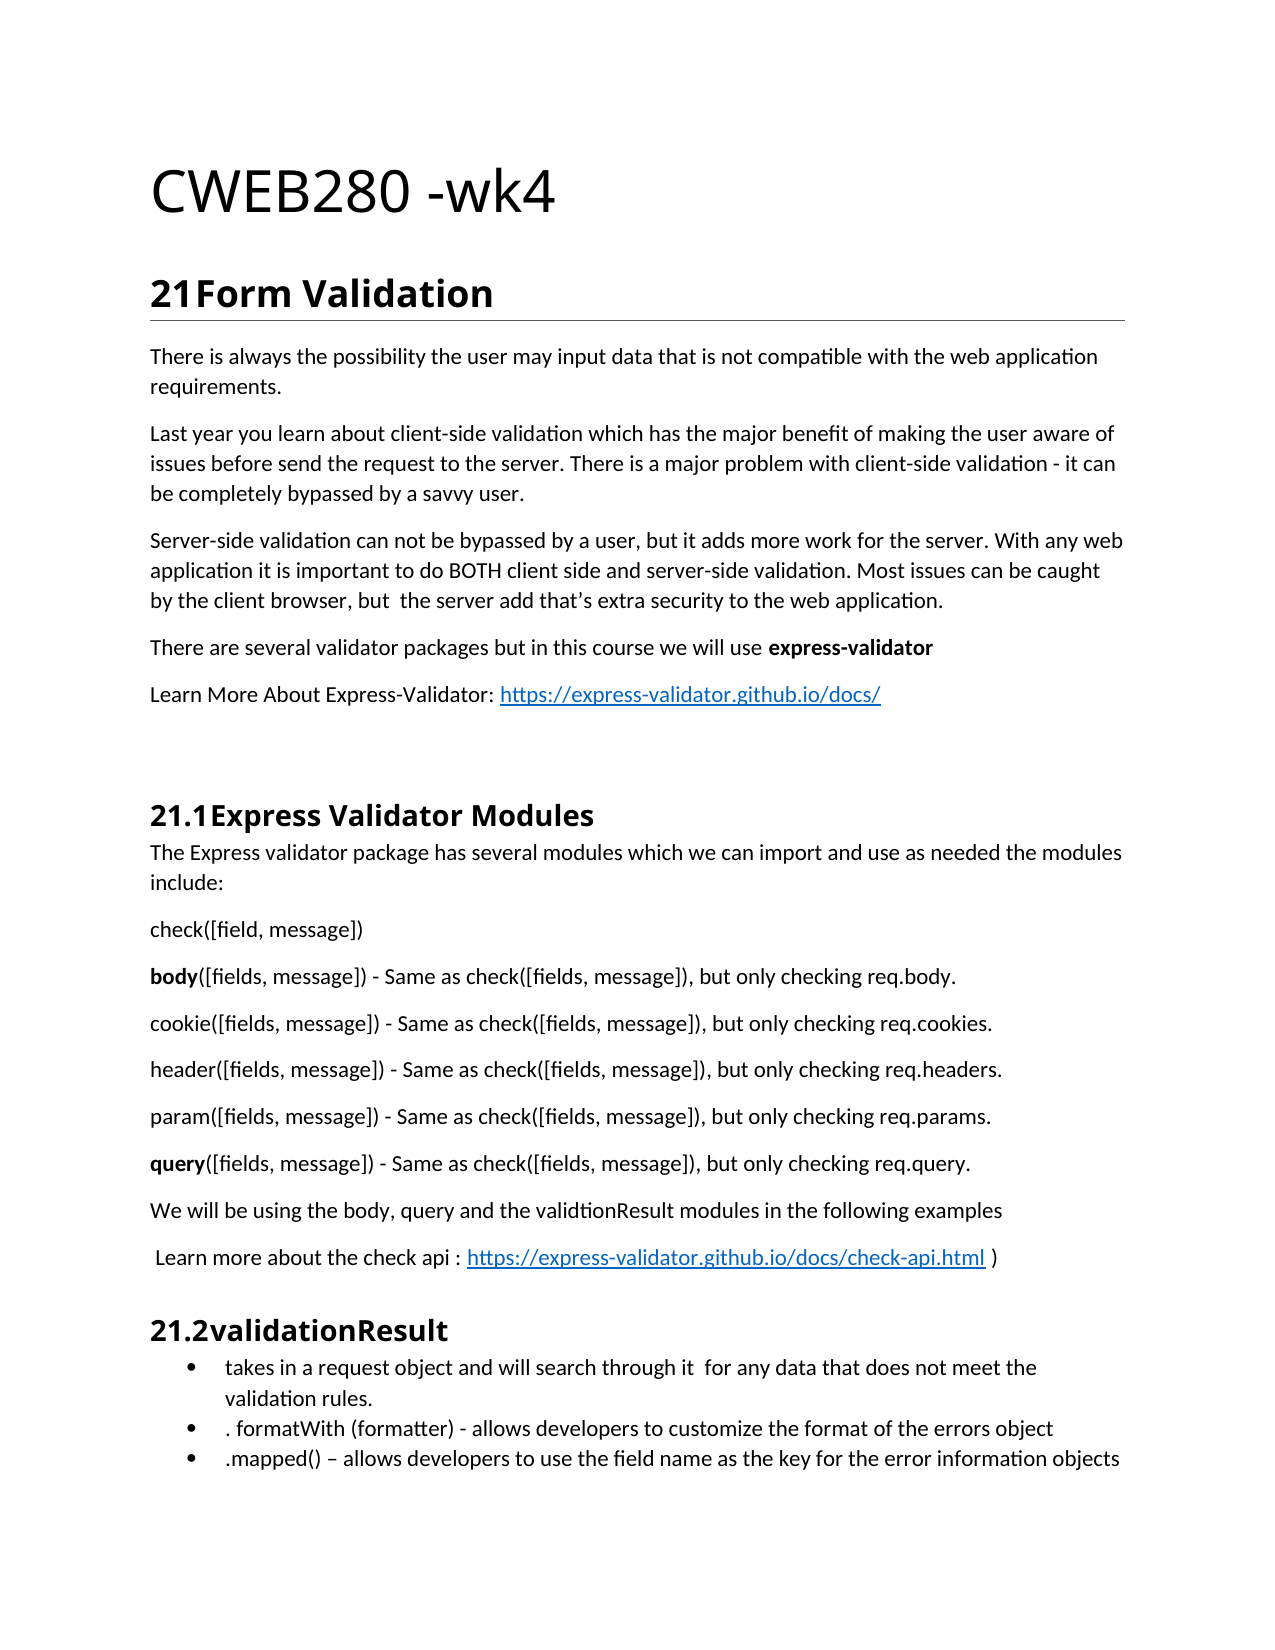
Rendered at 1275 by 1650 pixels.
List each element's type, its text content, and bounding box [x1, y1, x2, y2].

text header([fields, message]) - Same as check([fields, message]), but only checking req.headers. [150, 1056, 1125, 1083]
text Server-side validation can not be bypassed by a user, but it adds more work for the server. With any web application it is important to do BOTH client side and server-side validation. Most issues can be caught by the client browser, but the server add that’s extra security to the web application. [150, 526, 1125, 615]
text There are several validator packages but in this course we will use express-validator [150, 633, 1125, 662]
text body([fields, message]) - Same as check([fields, message]), but only checking req.body. [150, 962, 1125, 990]
list . formatWith (formatter) - allows developers to customize the format of the errors object [187, 1414, 1125, 1442]
text Learn more about the check api : https://express-validator.github.io/docs/check-api.html ) [150, 1243, 1125, 1271]
text check([field, message]) [150, 915, 1125, 943]
text We will be using the body, query and the validtionResult modules in the following examples [150, 1196, 1125, 1224]
text The Express validator package has several modules which we can import and use as needed the modules include: [150, 838, 1125, 896]
title CWEB280 -wk4 [150, 150, 1125, 229]
text Learn More About Express-Validator: https://express-validator.github.io/docs/ [150, 680, 1125, 708]
subtitle Express Validator Modules [150, 795, 1125, 835]
text query([fields, message]) - Same as check([fields, message]), but only checking req.query. [150, 1149, 1125, 1177]
subtitle validationResult [150, 1311, 1125, 1350]
text param([fields, message]) - Same as check([fields, message]), but only checking req.params. [150, 1102, 1125, 1130]
text cookie([fields, message]) - Same as check([fields, message]), but only checking req.cookies. [150, 1009, 1125, 1037]
text Last year you learn about client-side validation which has the major benefit of making the user aware of issues before send the request to the server. There is a major problem with client-side validation - it can be completely bypassed by a savvy user. [150, 419, 1125, 507]
subtitle Form Validation [150, 267, 1125, 320]
text There is always the possibility the user may input data that is not compatible with the web application requirements. [150, 342, 1125, 400]
list .mapped() – allows developers to use the field name as the key for the error information objects [187, 1444, 1125, 1472]
list takes in a request object and will search through it for any data that does not meet the validation rules. [187, 1353, 1125, 1412]
